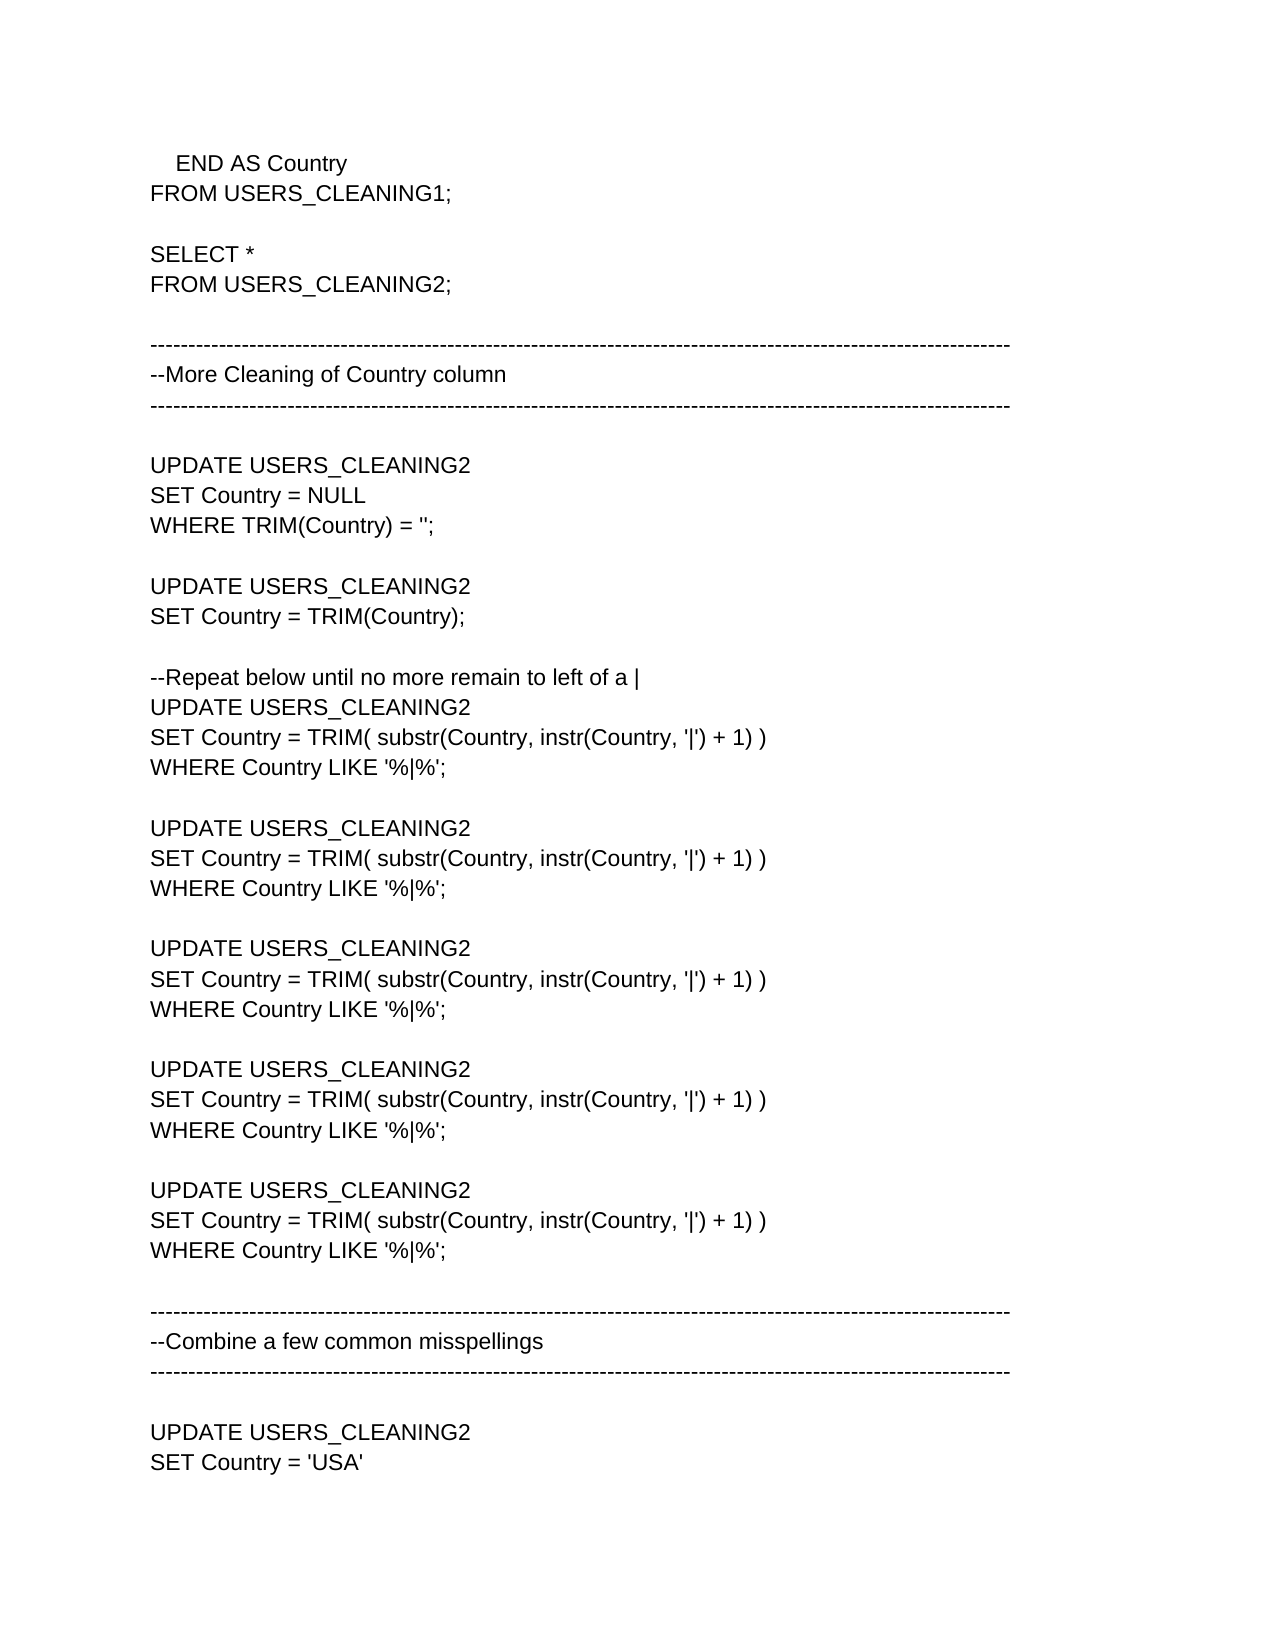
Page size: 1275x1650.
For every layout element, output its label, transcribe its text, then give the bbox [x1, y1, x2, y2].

text UPDATE USERS_CLEANING2 [150, 452, 1125, 478]
text --More Cleaning of Country column [150, 361, 1125, 388]
text WHERE Country LIKE '%|%'; [150, 875, 1125, 901]
text ----------------------------------------------------------------------------------------------------------------- [150, 392, 1125, 418]
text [150, 1358, 1125, 1385]
text SET Country = TRIM( substr(Country, instr(Country, '|') + 1) ) [150, 966, 1125, 992]
text UPDATE USERS_CLEANING2 [150, 935, 1125, 962]
text UPDATE USERS_CLEANING2 [150, 1056, 1125, 1083]
text SELECT * [150, 241, 1125, 267]
text UPDATE USERS_CLEANING2 [150, 1419, 1125, 1445]
text --Repeat below until no more remain to left of a | [150, 663, 1125, 690]
text ----------------------------------------------------------------------------------------------------------------- [150, 331, 1125, 358]
text SET Country = 'USA' [150, 1449, 1125, 1475]
text UPDATE USERS_CLEANING2 [150, 1177, 1125, 1203]
text FROM USERS_CLEANING1; [150, 180, 1125, 207]
text SET Country = TRIM(Country); [150, 603, 1125, 629]
text SET Country = TRIM( substr(Country, instr(Country, '|') + 1) ) [150, 724, 1125, 750]
text UPDATE USERS_CLEANING2 [150, 814, 1125, 841]
text FROM USERS_CLEANING2; [150, 271, 1125, 297]
text WHERE Country LIKE '%|%'; [150, 1117, 1125, 1143]
text SET Country = TRIM( substr(Country, instr(Country, '|') + 1) ) [150, 845, 1125, 871]
text UPDATE USERS_CLEANING2 [150, 573, 1125, 599]
text WHERE Country LIKE '%|%'; [150, 754, 1125, 781]
text --Combine a few common misspellings [150, 1328, 1125, 1354]
text WHERE Country LIKE '%|%'; [150, 996, 1125, 1022]
text WHERE Country LIKE '%|%'; [150, 1237, 1125, 1264]
text ----------------------------------------------------------------------------------------------------------------- [150, 1298, 1125, 1324]
text SET Country = TRIM( substr(Country, instr(Country, '|') + 1) ) [150, 1207, 1125, 1234]
text SET Country = NULL [150, 482, 1125, 509]
text WHERE TRIM(Country) = ''; [150, 512, 1125, 539]
text SET Country = TRIM( substr(Country, instr(Country, '|') + 1) ) [150, 1086, 1125, 1113]
text END AS Country [150, 150, 1125, 176]
text UPDATE USERS_CLEANING2 [150, 694, 1125, 720]
